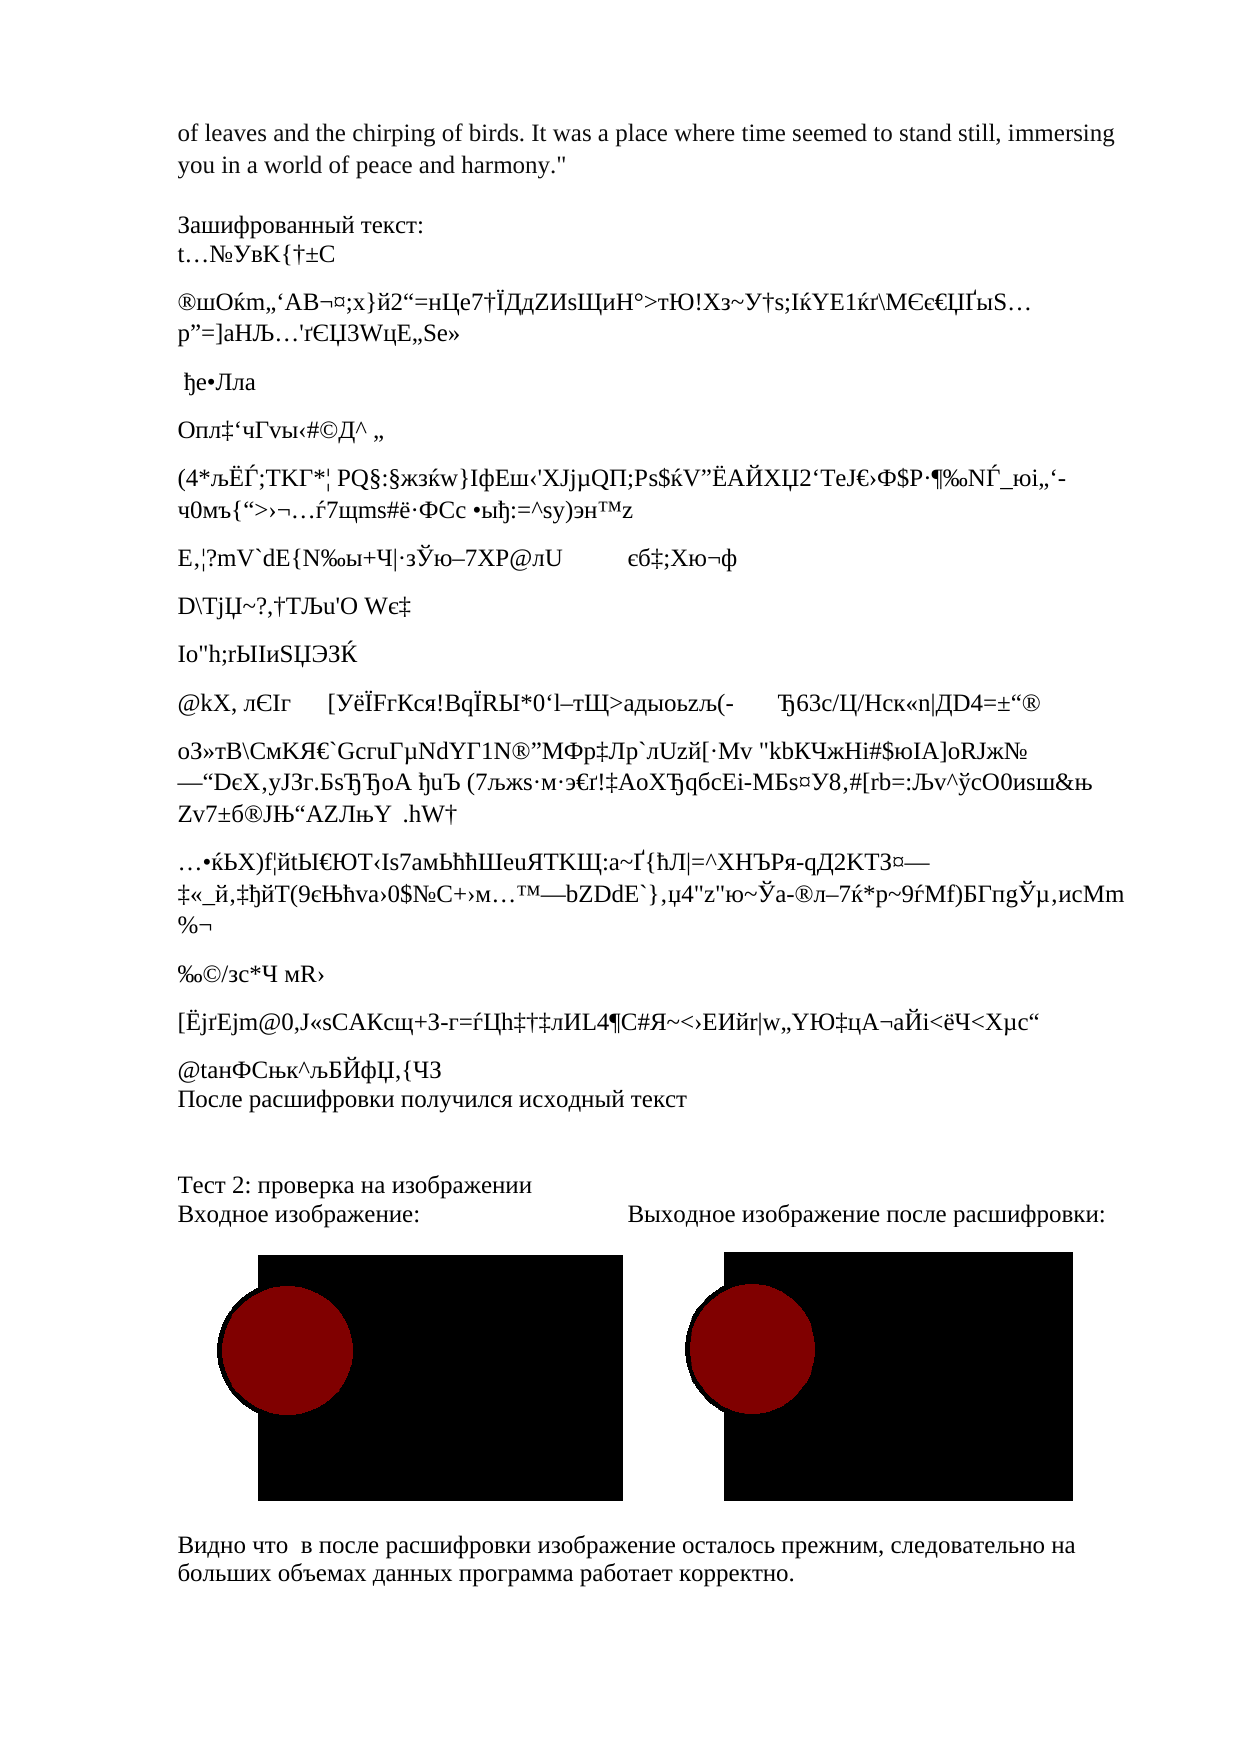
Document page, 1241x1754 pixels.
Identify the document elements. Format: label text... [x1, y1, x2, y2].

text @taнФСњк^љБЙфЏ,{ЧЗ [177, 1055, 1152, 1084]
text t…№УвK{†±С [177, 239, 1152, 267]
text ђe•Лла [177, 367, 1152, 396]
text Іо"h;rЫІиSЏЭЗЌ [177, 639, 1152, 668]
picture [665, 1227, 1078, 1501]
text Тест 2: проверка на изображении [177, 1170, 1152, 1199]
text (4*љЁЃ;ТKГ*¦ PQ§:§жзќw}IфЕш‹'XJjµQП;Р­ѕ$ќV”ЁАЙХЏ2‘TeJ€›Ф$P·¶‰NЃ_юi„‘-ч0мъ{“>›¬…ѓ7щms#ё·ФCc •ыђ:=^ѕy)эн™z [177, 463, 1152, 523]
text …•ќЬХ)f¦йtЫ€ЮT‹Іs7aмЬћћШeuЯТKЩ:а~Ґ{ћЛ|=^ХHЪРя-qД2KТЗ¤—‡«_й‚‡ђйТ(9єЊћva›0$№C+›м…™—bZDdЕ`}‚џ4"z"ю~Ўa-®л–7ќ*р~9ѓМf)БГпgЎµ‚исМm%¬ [177, 847, 1152, 939]
text @kХ, лЄІг [УёЇFгКся!BqЇRЫ*0‘l–тЩ>aдыoьzљ(- Ђ63c/Ц/Hcк«n|ДD4=±“® [177, 688, 1152, 716]
text D\ТјЏ~?,†TЉu'O Wє‡ [177, 591, 1152, 620]
text Е‚¦?mV`dE{N‰ы+Ч|·зЎю–7ХР@лU єб‡;Xю¬ф [177, 543, 1152, 572]
text оЗ»тB\CмKЯ€`GcгuГµNdYГ1N®”MФр‡Лр`лUzй[·Mv "kbКЧжНi#$юІA]oRJж№—“DєX‚уJЗг.БѕЂЂоA ђuЪ (7љжs·м·э€ґ!‡АoХЂqбcEi-МБs¤У8‚#[rb=:Љv^ўcО­0иsш&њ Zv7±б®ЈЊ“AZЛњY .hW† [177, 736, 1152, 828]
picture [196, 1230, 628, 1501]
text ‰©/зс*Ч мR› [177, 959, 1152, 987]
text ®шOќm„‘АB¬¤;х}й2“=нЦe7†­ЇДдZИѕЩиH°>тЮ!Xз~У†ѕ;IќYЕ1ќґ\МЄє€ЏҐыS…p”=]aHЉ…'ґЄЏ3WцE„Se» [177, 287, 1152, 347]
text Видно что в после расшифровки изображение осталось прежним, следовательно на больших объемах данных программа работает корректно. [177, 1530, 1152, 1587]
text Опл‡‘чГvы‹#©Д^ „ [177, 415, 1152, 444]
text [ЁјґЕjm@0,J«ѕСАКсщ+З-г=ѓЦh‡†‡лИL4¶С#Я~<›ЕИйr|w„YЮ‡цА¬аЙi<ёЧ<Хµc“ [177, 1007, 1152, 1036]
text После расшифровки получился исходный текст [177, 1084, 1152, 1113]
text Зашифрованный текст: [177, 210, 1152, 239]
text Входное изображение: Выходное изображение после расшифровки: [177, 1199, 1152, 1228]
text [177, 118, 1152, 178]
